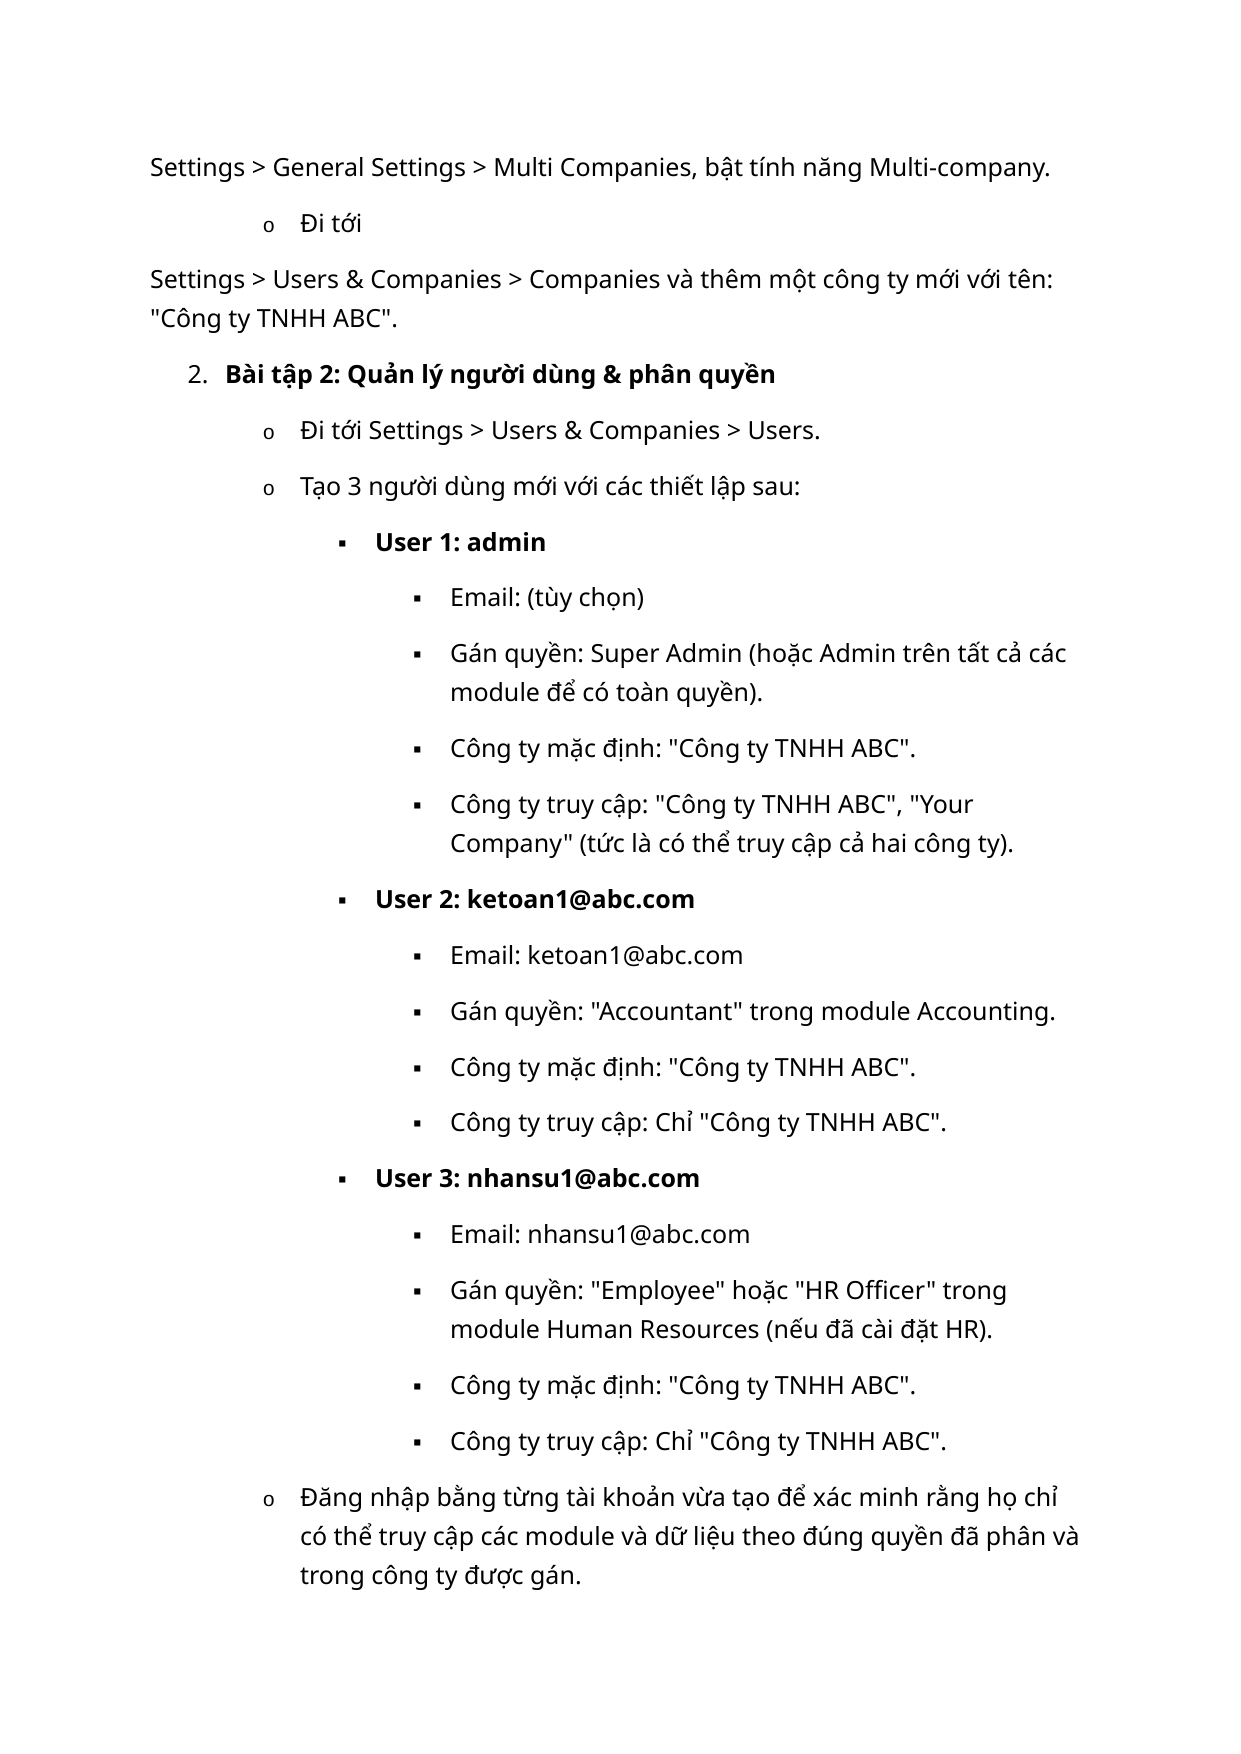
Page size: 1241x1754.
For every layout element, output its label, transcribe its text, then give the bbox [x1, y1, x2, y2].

list Tạo 3 người dùng mới với các thiết lập sau: [262, 468, 1090, 502]
list User 3: nhansu1@abc.com [337, 1161, 1090, 1195]
list Gán quyền: "Employee" hoặc "HR Officer" trong module Human Resources (nếu đã cài đặt HR). [412, 1272, 1090, 1346]
list Công ty mặc định: "Công ty TNHH ABC". [412, 731, 1090, 765]
list User 2: ketoan1@abc.com [337, 882, 1090, 916]
list Bài tập 2: Quản lý người dùng & phân quyền [187, 357, 1090, 391]
list Công ty truy cập: Chỉ "Công ty TNHH ABC". [412, 1105, 1090, 1139]
list Công ty truy cập: "Công ty TNHH ABC", "Your Company" (tức là có thể truy cập cả hai công ty). [412, 787, 1090, 860]
list Email: ketoan1@abc.com [412, 937, 1090, 972]
text Settings > Users & Companies > Companies và thêm một công ty mới với tên: "Công ty TNHH ABC". [150, 262, 1090, 335]
list Đi tới Settings > Users & Companies > Users. [262, 412, 1090, 447]
list Công ty mặc định: "Công ty TNHH ABC". [412, 1049, 1090, 1083]
list Gán quyền: Super Admin (hoặc Admin trên tất cả các module để có toàn quyền). [412, 636, 1090, 709]
list Email: (tùy chọn) [412, 580, 1090, 614]
list Công ty truy cập: Chỉ "Công ty TNHH ABC". [412, 1423, 1090, 1457]
list Công ty mặc định: "Công ty TNHH ABC". [412, 1367, 1090, 1402]
list Gán quyền: "Accountant" trong module Accounting. [412, 993, 1090, 1027]
list Đăng nhập bằng từng tài khoản vừa tạo để xác minh rằng họ chỉ có thể truy cập các module và dữ liệu theo đúng quyền đã phân và trong công ty được gán. [262, 1479, 1090, 1592]
text Settings > General Settings > Multi Companies, bật tính năng Multi-company. [150, 150, 1090, 184]
list Đi tới [262, 206, 1090, 240]
list Email: nhansu1@abc.com [412, 1217, 1090, 1251]
list User 1: admin [337, 524, 1090, 558]
